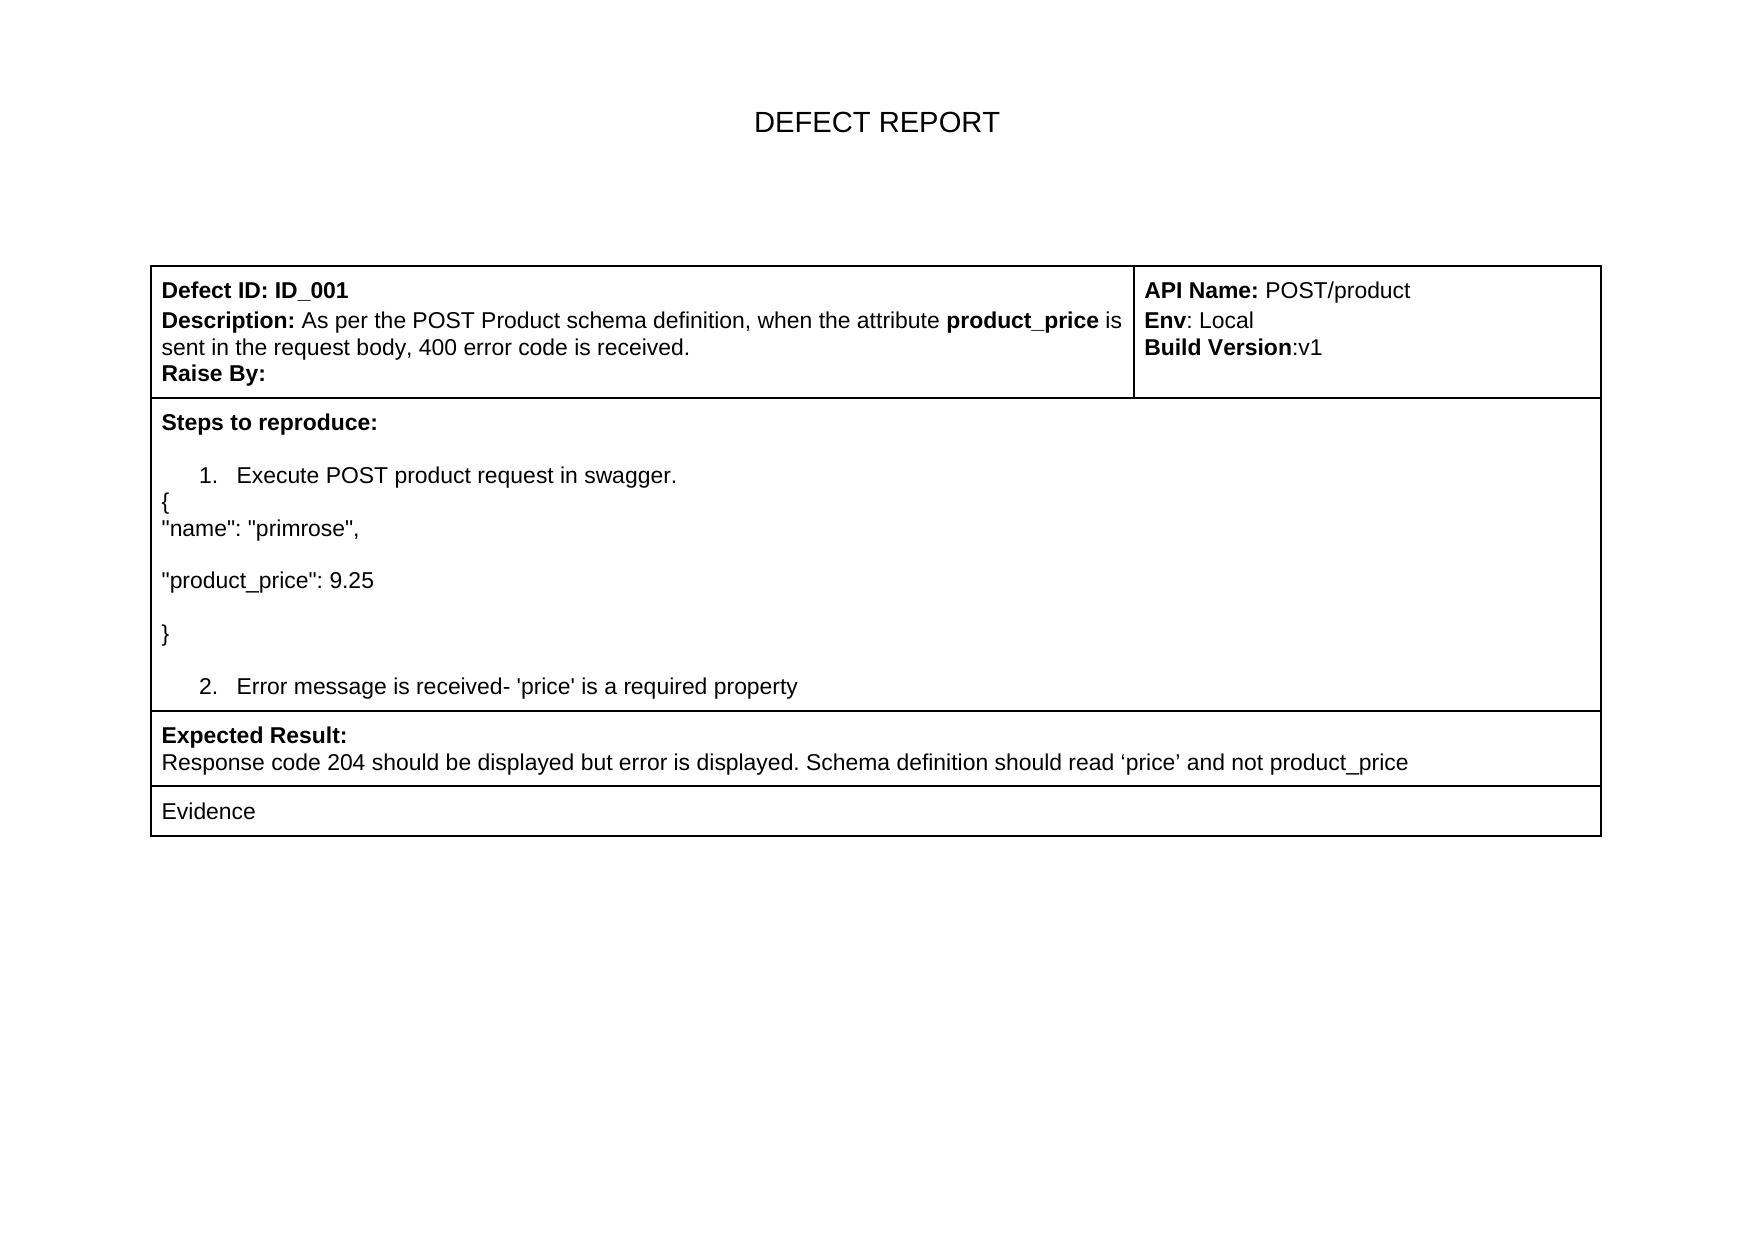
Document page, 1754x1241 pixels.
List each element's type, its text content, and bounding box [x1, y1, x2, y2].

table_header API Name: POST/product Env: Local Build Version:v1 [1135, 267, 1600, 397]
table_cell Steps to reproduce: Execute POST product request in swagger. { "name": "primrose", "product_price": 9.25 } Error message is received- 'price' is a required property [152, 399, 1600, 709]
text DEFECT REPORT [150, 105, 1604, 139]
table_cell Expected Result: Response code 204 should be displayed but error is displayed. Schema definition should read ‘price’ and not product_price [152, 712, 1600, 785]
table_cell Evidence [152, 787, 1600, 834]
table_header Defect ID: ID_001 Description: As per the POST Product schema definition, when the attribute product_price is sent in the request body, 400 error code is received. Raise By: [152, 267, 1133, 397]
